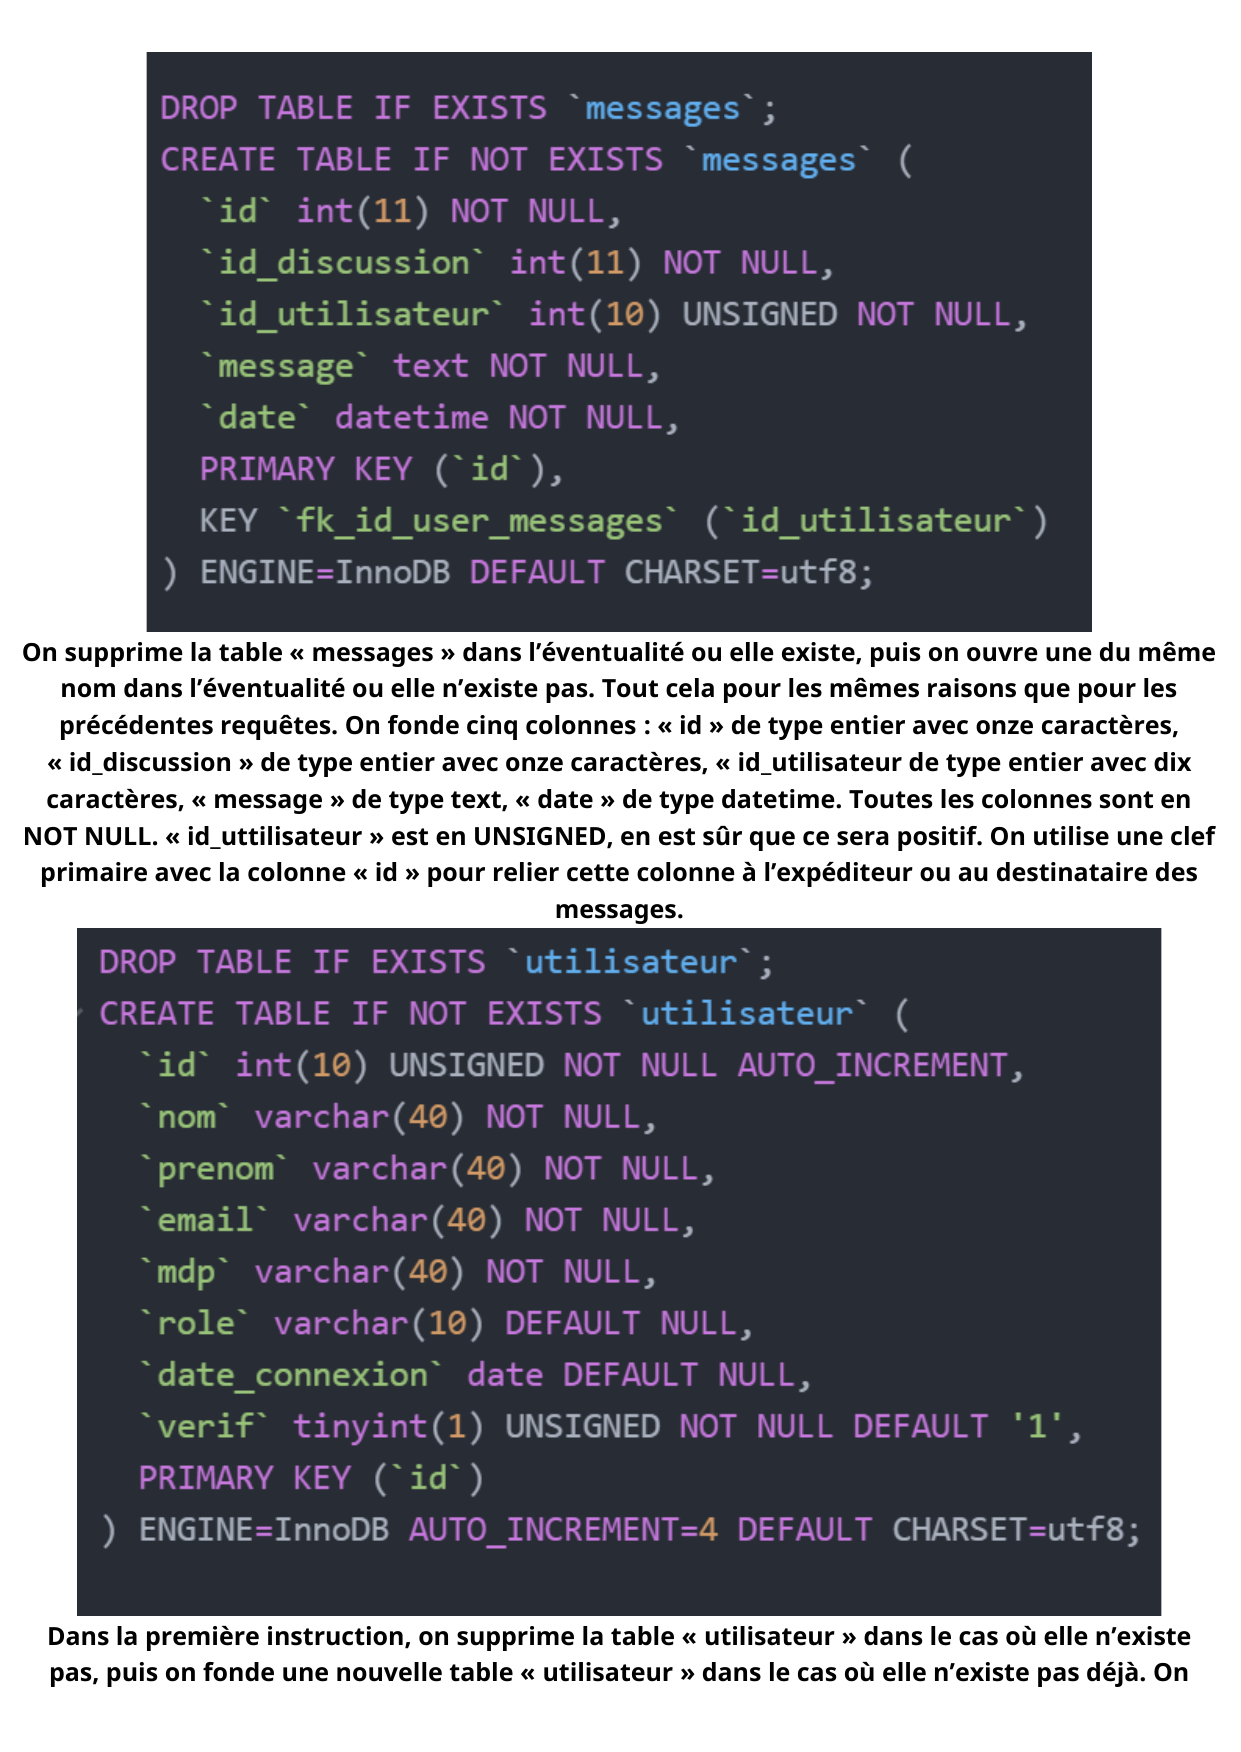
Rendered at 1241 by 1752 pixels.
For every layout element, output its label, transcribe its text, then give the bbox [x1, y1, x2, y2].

picture [146, 52, 1092, 632]
picture [77, 928, 1162, 1616]
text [19, 1618, 1219, 1689]
text On supprime la table « messages » dans l’éventualité ou elle existe, puis on ouvre une du même nom dans l’éventualité ou elle n’existe pas. Tout cela pour les mêmes raisons que pour les précédentes requêtes. On fonde cinq colonnes : « id » de type entier avec onze caractères, « id_discussion » de type entier avec onze caractères, « id_utilisateur de type entier avec dix caractères, « message » de type text, « date » de type datetime. Toutes les colonnes sont en NOT NULL. « id_uttilisateur » est en UNSIGNED, en est sûr que ce sera positif. On utilise une clef primaire avec la colonne « id » pour relier cette colonne à l’expéditeur ou au destinataire des messages. [19, 634, 1219, 926]
